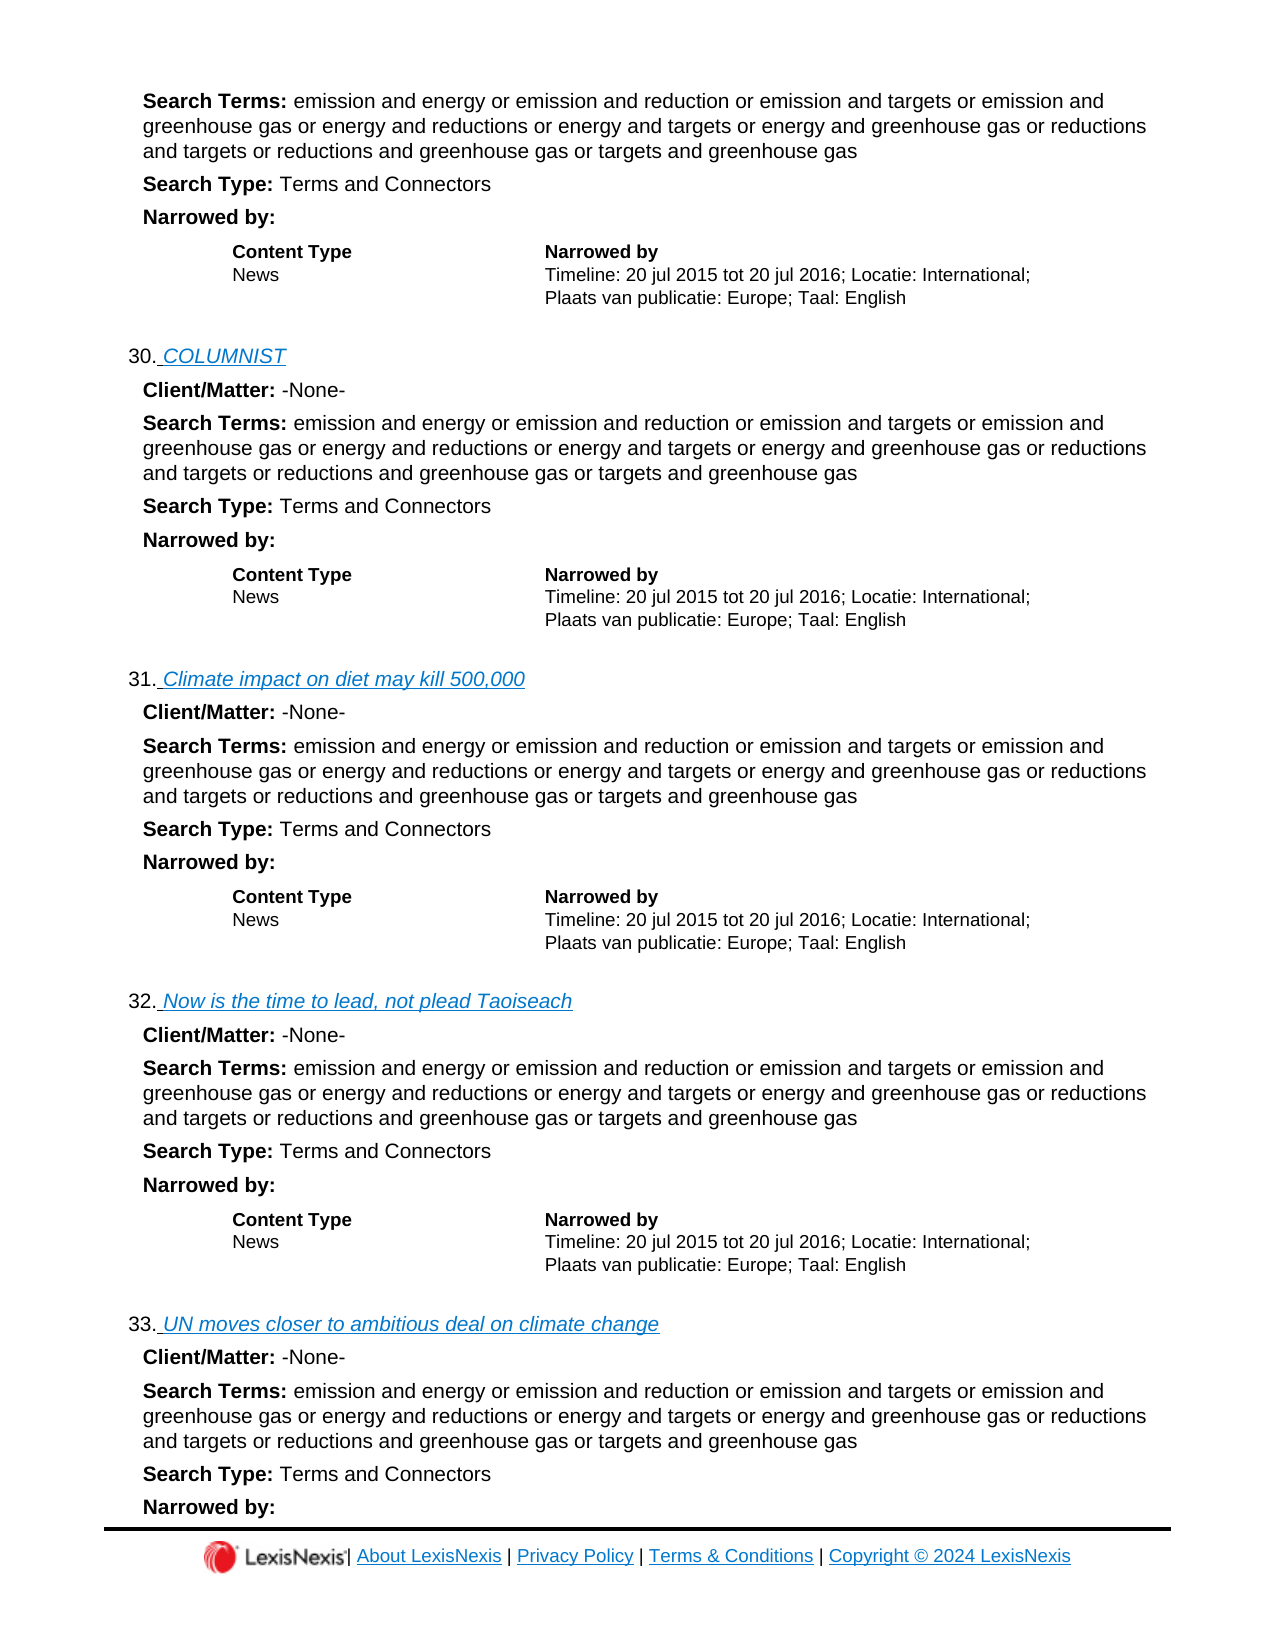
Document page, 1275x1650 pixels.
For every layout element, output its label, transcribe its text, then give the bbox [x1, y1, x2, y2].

text Client/Matter: -None- [143, 699, 1162, 724]
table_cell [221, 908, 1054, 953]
text 32. Now is the time to lead, not plead Taoiseach [128, 982, 1162, 1013]
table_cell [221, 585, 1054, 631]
text Client/Matter: -None- [143, 1344, 1162, 1369]
text 33. UN moves closer to ambitious deal on climate change [128, 1304, 1162, 1336]
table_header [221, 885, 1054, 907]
text Search Type: Terms and Connectors [143, 1138, 1162, 1163]
text Narrowed by: [143, 849, 1162, 874]
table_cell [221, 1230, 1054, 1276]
text 30. COLUMNIST [128, 337, 1162, 368]
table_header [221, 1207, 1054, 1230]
text 31. Climate impact on diet may kill 500,000 [128, 659, 1162, 691]
text Search Type: Terms and Connectors [143, 171, 1162, 196]
text Search Type: Terms and Connectors [143, 816, 1162, 841]
text Narrowed by: [143, 527, 1162, 552]
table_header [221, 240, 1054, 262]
text Narrowed by: [143, 1494, 1162, 1519]
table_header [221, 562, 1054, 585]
text Client/Matter: -None- [143, 1022, 1162, 1047]
text Client/Matter: -None- [143, 377, 1162, 402]
text Narrowed by: [143, 204, 1162, 229]
picture [204, 1541, 347, 1575]
text Search Type: Terms and Connectors [143, 1461, 1162, 1486]
text Search Type: Terms and Connectors [143, 493, 1162, 518]
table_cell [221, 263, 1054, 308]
text Narrowed by: [143, 1172, 1162, 1197]
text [143, 1377, 1162, 1452]
